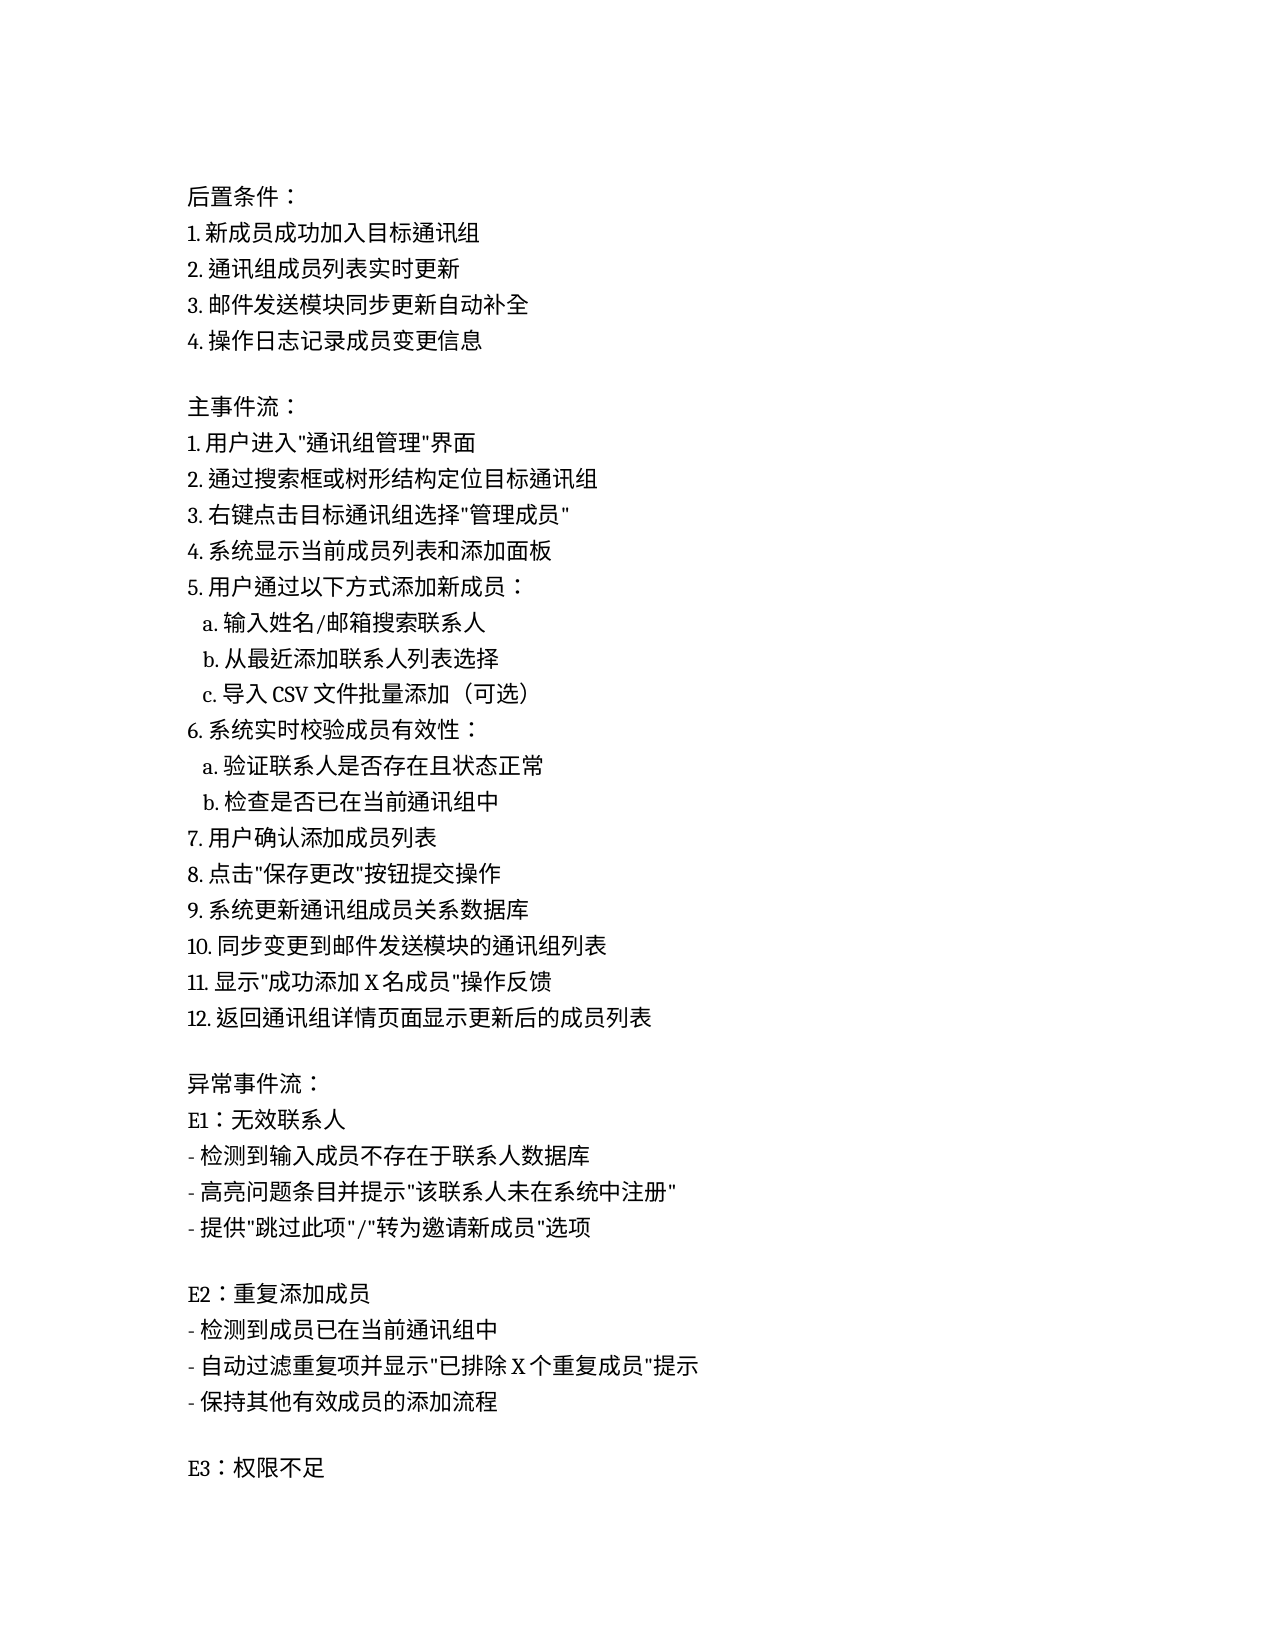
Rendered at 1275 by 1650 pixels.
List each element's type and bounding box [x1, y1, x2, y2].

text [187, 150, 1087, 1483]
